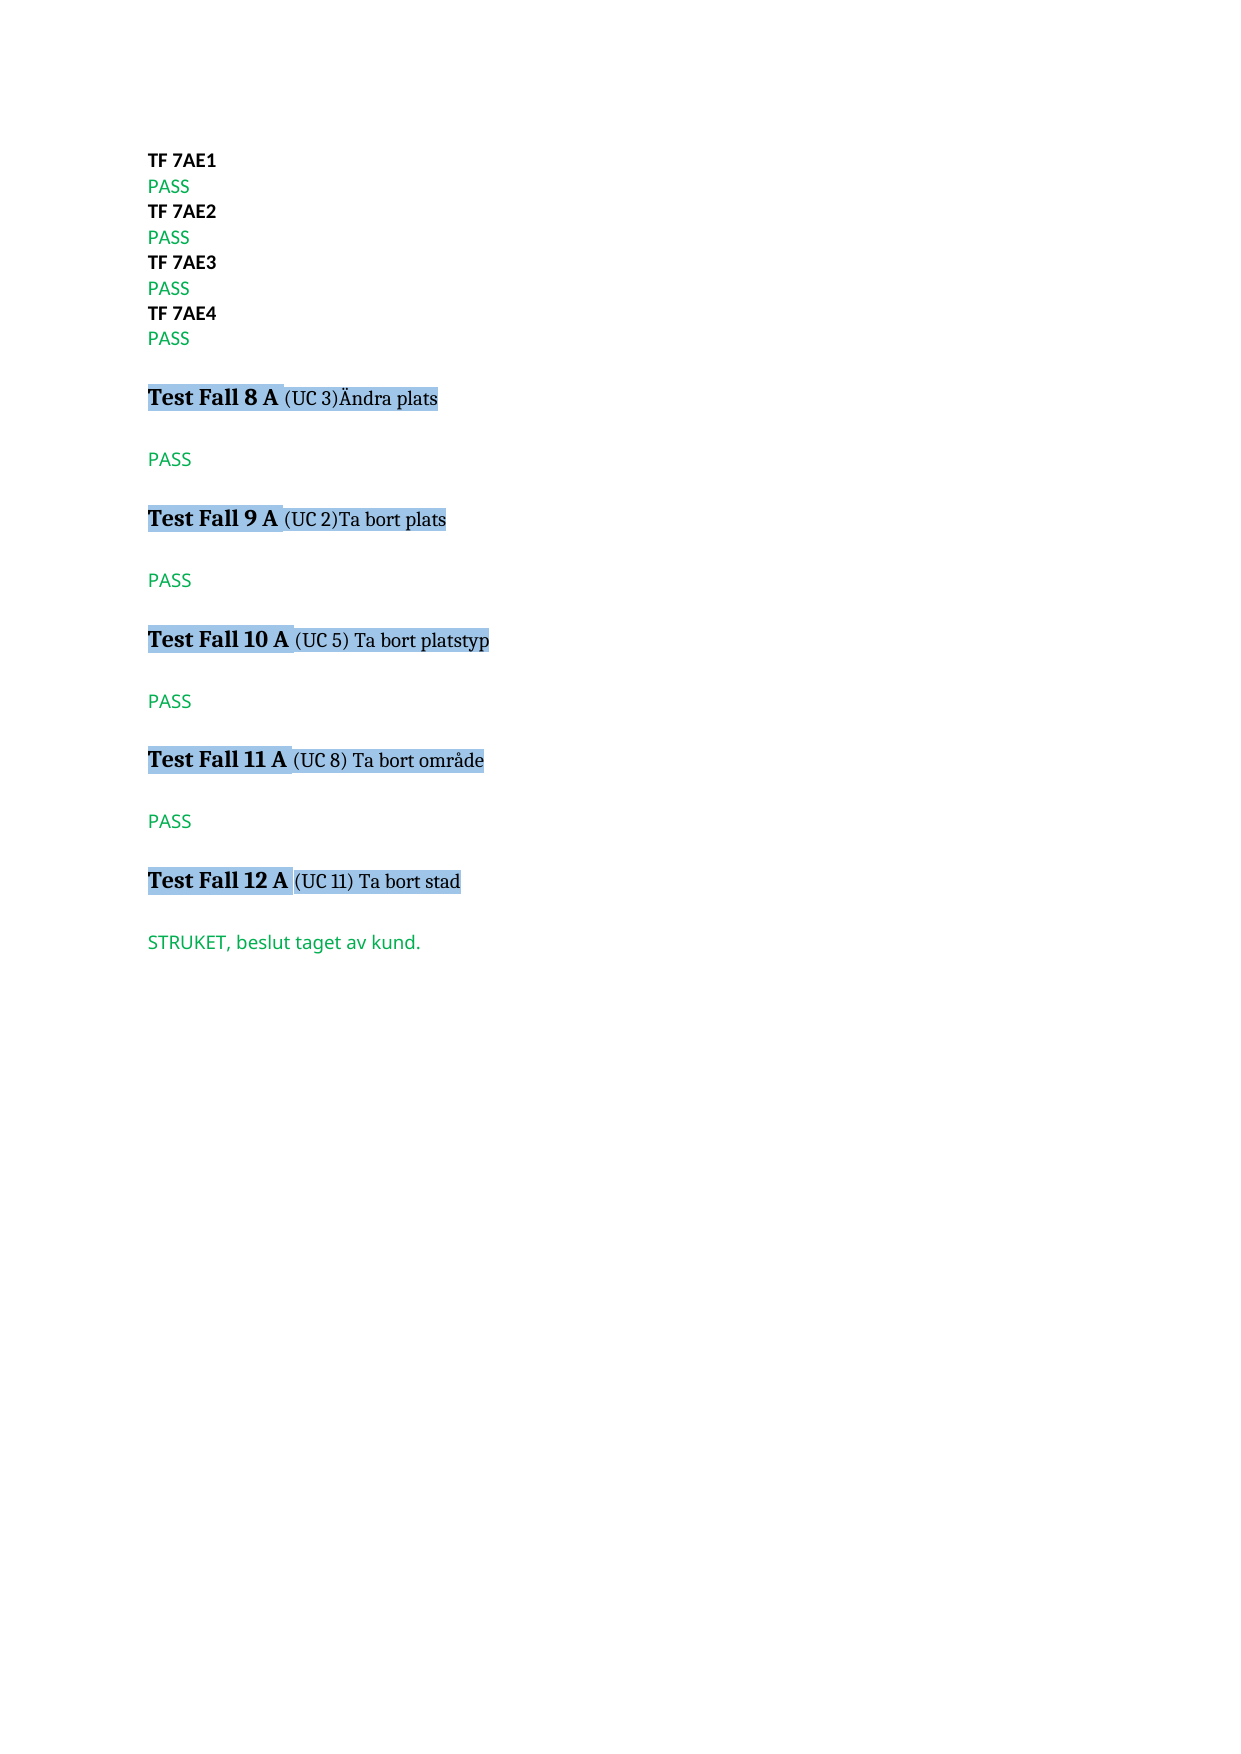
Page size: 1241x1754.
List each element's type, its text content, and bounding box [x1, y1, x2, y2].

text PASS [148, 224, 1093, 249]
text Test Fall 8 A (UC 3)Ändra plats [148, 380, 1093, 411]
text PASS [148, 803, 1093, 834]
text TF 7AE2 [148, 198, 1093, 224]
text Test Fall 10 A (UC 5) Ta bort platstyp [148, 622, 1093, 653]
text PASS [148, 275, 1093, 300]
text Test Fall 12 A (UC 11) Ta bort stad [148, 863, 1093, 895]
text PASS [148, 561, 1093, 593]
text PASS [148, 173, 1093, 198]
text STRUKET, beslut taget av kund. [148, 924, 1093, 955]
text TF 7AE1 [148, 148, 1093, 173]
text PASS [148, 682, 1093, 713]
text TF 7AE3 [148, 249, 1093, 275]
text PASS [148, 326, 1093, 351]
text TF 7AE4 [148, 300, 1093, 326]
text Test Fall 9 A (UC 2)Ta bort plats [148, 501, 1093, 532]
text Test Fall 11 A (UC 8) Ta bort område [148, 743, 1093, 774]
text PASS [148, 441, 1093, 472]
